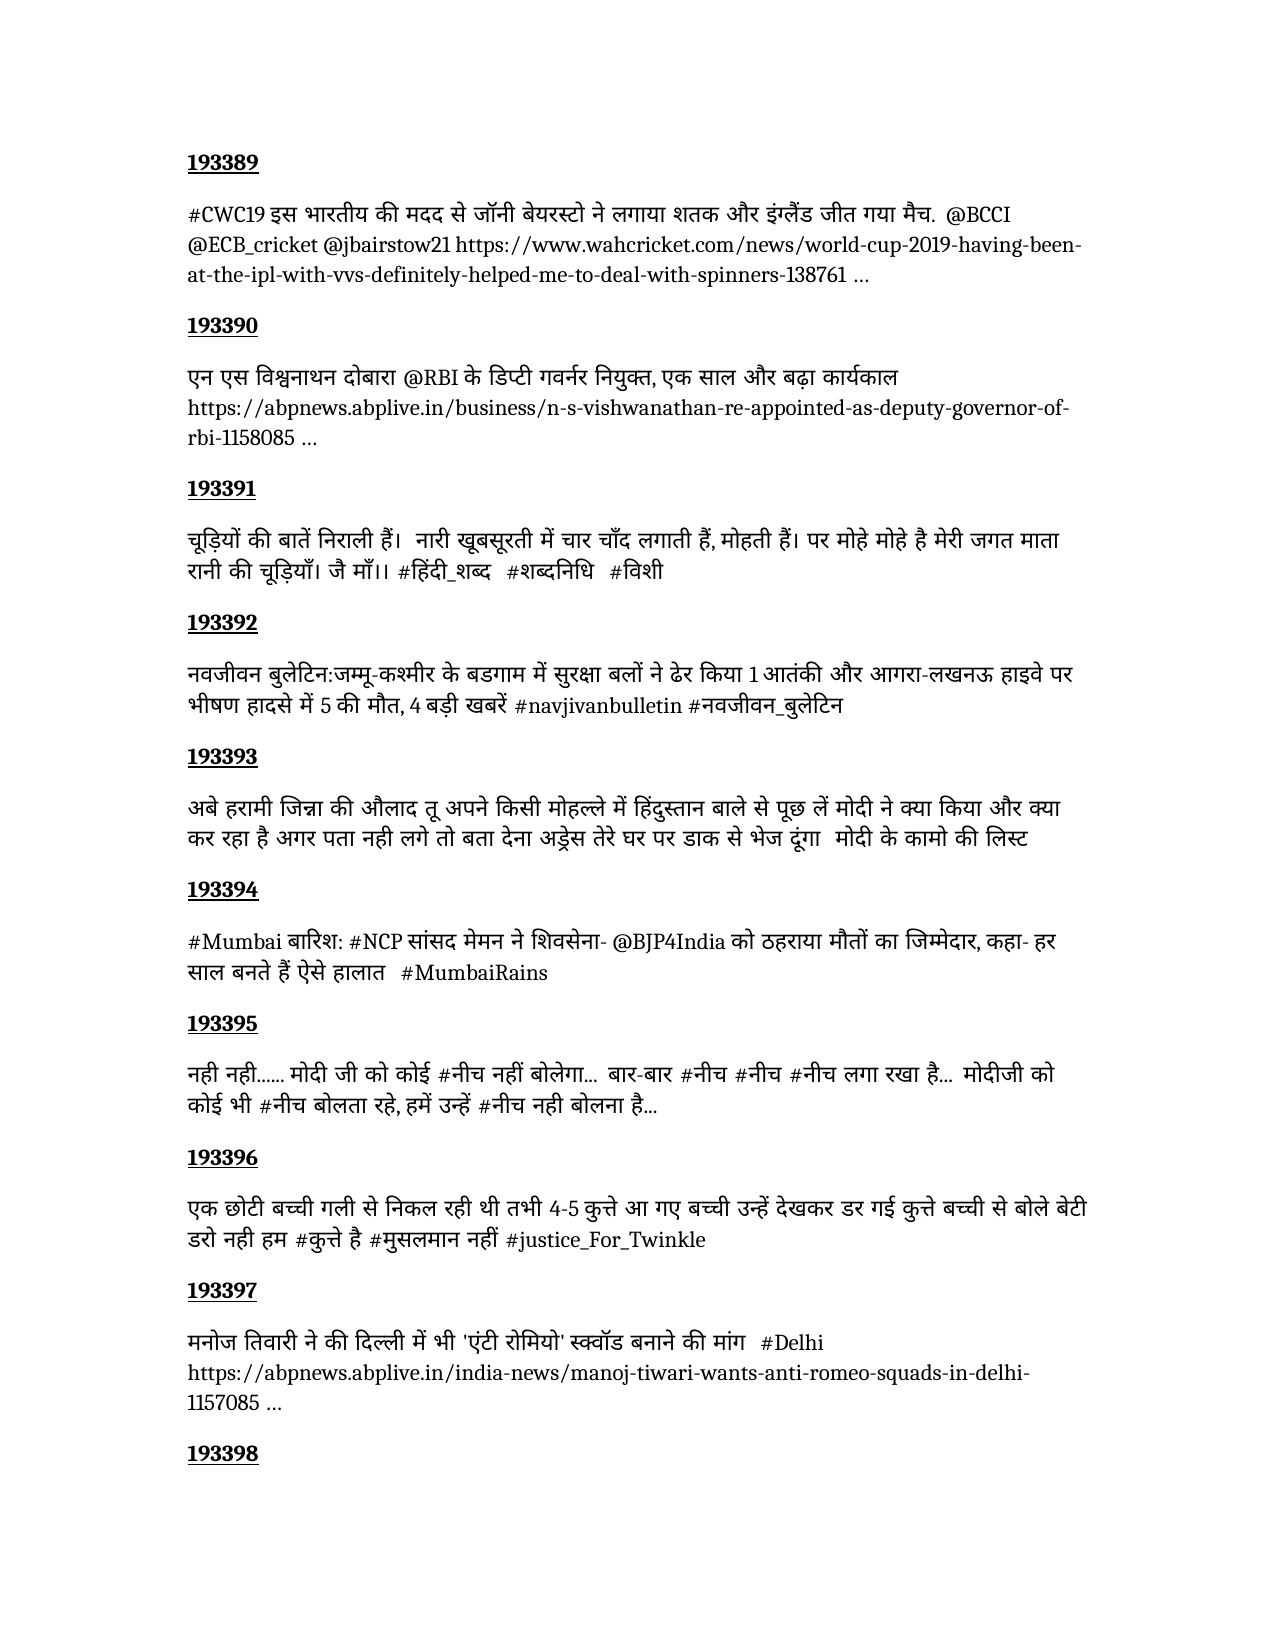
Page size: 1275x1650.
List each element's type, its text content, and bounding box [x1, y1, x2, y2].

text एन एस विश्वनाथन दोबारा @RBI के डिप्टी गवर्नर नियुक्त, एक साल और बढ़ा कार्यकाल https://abpnews.abplive.in/business/n-s-vishwanathan-re-appointed-as-deputy-governor-of-rbi-1158085 … [187, 364, 1087, 452]
text 193394 [187, 877, 1087, 903]
text #Mumbai बारिश: #NCP सांसद मेमन ने शिवसेना- @BJP4India को ठहराया मौतों का जिम्मेदार, कहा- हर साल बनते हैं ऐसे हालात #MumbaiRains [187, 928, 1087, 986]
text एक छोटी बच्ची गली से निकल रही थी तभी 4-5 कुत्ते आ गए बच्ची उन्हें देखकर डर गई कुत्ते बच्ची से बोले बेटी डरो नही हम #कुत्ते है #मुसलमान नहीं #justice_For_Twinkle [187, 1195, 1087, 1253]
text नही नही...... मोदी जी को कोई #नीच नहीं बोलेगा... बार-बार #नीच #नीच #नीच लगा रखा है... मोदीजी को कोई भी #नीच बोलता रहे, हमें उन्हें #नीच नही बोलना है... [187, 1062, 1087, 1119]
text 193393 [187, 744, 1087, 770]
text मनोज तिवारी ने की दिल्ली में भी 'एंटी रोमियो' स्क्वॉड बनाने की मांग #Delhi https://abpnews.abplive.in/india-news/manoj-tiwari-wants-anti-romeo-squads-in-delhi-1157085 … [187, 1329, 1087, 1417]
text 193392 [187, 610, 1087, 636]
text 193390 [187, 313, 1087, 339]
text अबे हरामी जिन्ना की औलाद तू अपने किसी मोहल्ले में हिंदुस्तान बाले से पूछ लें मोदी ने क्या किया और क्या कर रहा है अगर पता नही लगे तो बता देना अड्रेस तेरे घर पर डाक से भेज दूंगा मोदी के कामो की लिस्ट [187, 795, 1087, 852]
text 193395 [187, 1011, 1087, 1037]
text नवजीवन बुलेटिन:जम्मू-कश्मीर के बडगाम में सुरक्षा बलों ने ढेर किया 1आतंकी और आगरा-लखनऊ हाइवे पर भीषण हादसे में 5 की मौत, 4 बड़ी खबरें #navjivanbulletin #नवजीवन_बुलेटिन [187, 661, 1087, 719]
text 193391 [187, 476, 1087, 503]
text चूड़ियों की बातें निराली हैं। नारी खूबसूरती में चार चाँद लगाती हैं, मोहती हैं। पर मोहे मोहे है मेरी जगत माता रानी की चूड़ियाँ। जै माँ।। #हिंदी_शब्द #शब्दनिधि #विशी [187, 527, 1087, 585]
text 193389 [187, 150, 1087, 176]
text 193396 [187, 1144, 1087, 1171]
text 193397 [187, 1278, 1087, 1304]
text #CWC19 इस भारतीय की मदद से जॉनी बेयरस्टो ने लगाया शतक और इंग्लैंड जीत गया मैच. @BCCI @ECB_cricket @jbairstow21 https://www.wahcricket.com/news/world-cup-2019-having-been-at-the-ipl-with-vvs-definitely-helped-me-to-deal-with-spinners-138761 … [187, 201, 1087, 288]
text 193398 [187, 1441, 1087, 1468]
